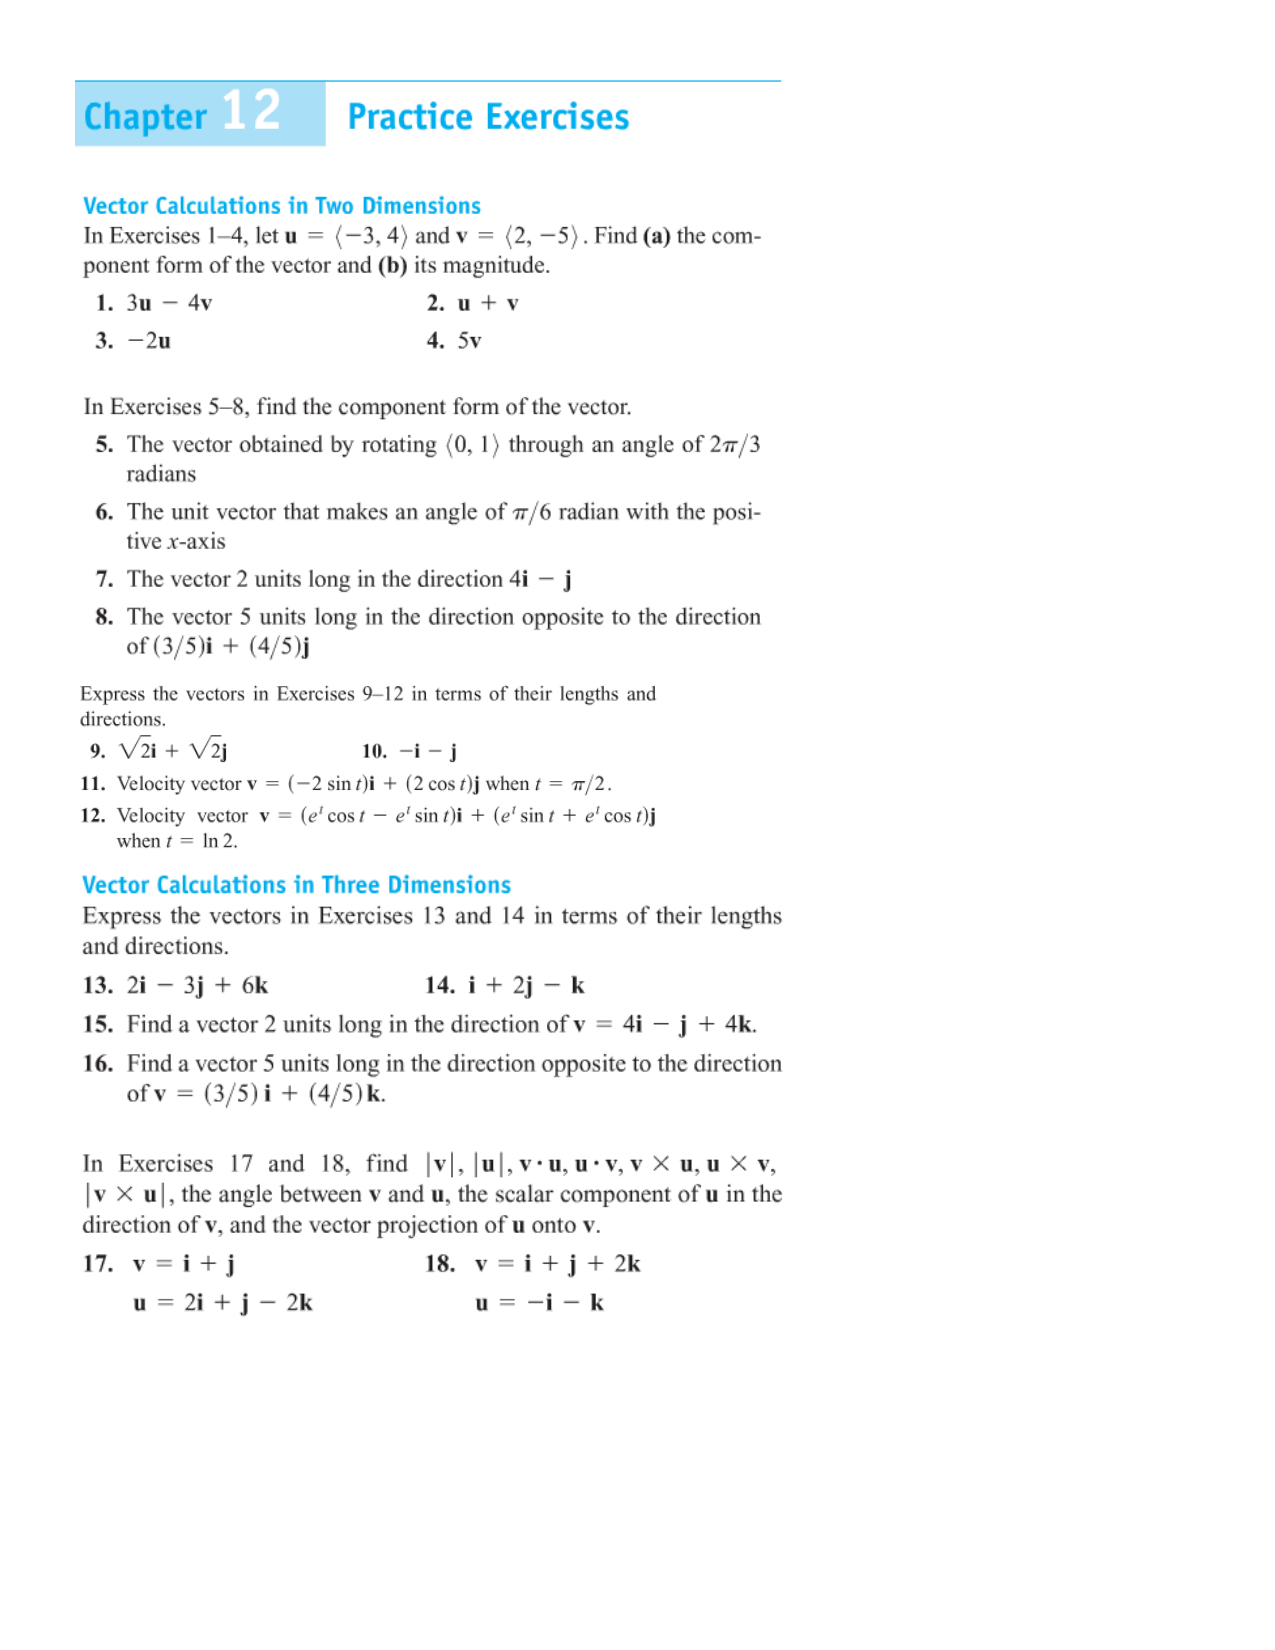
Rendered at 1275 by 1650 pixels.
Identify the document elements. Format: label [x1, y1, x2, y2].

picture [75, 675, 666, 866]
picture [75, 75, 782, 672]
picture [75, 869, 797, 1329]
